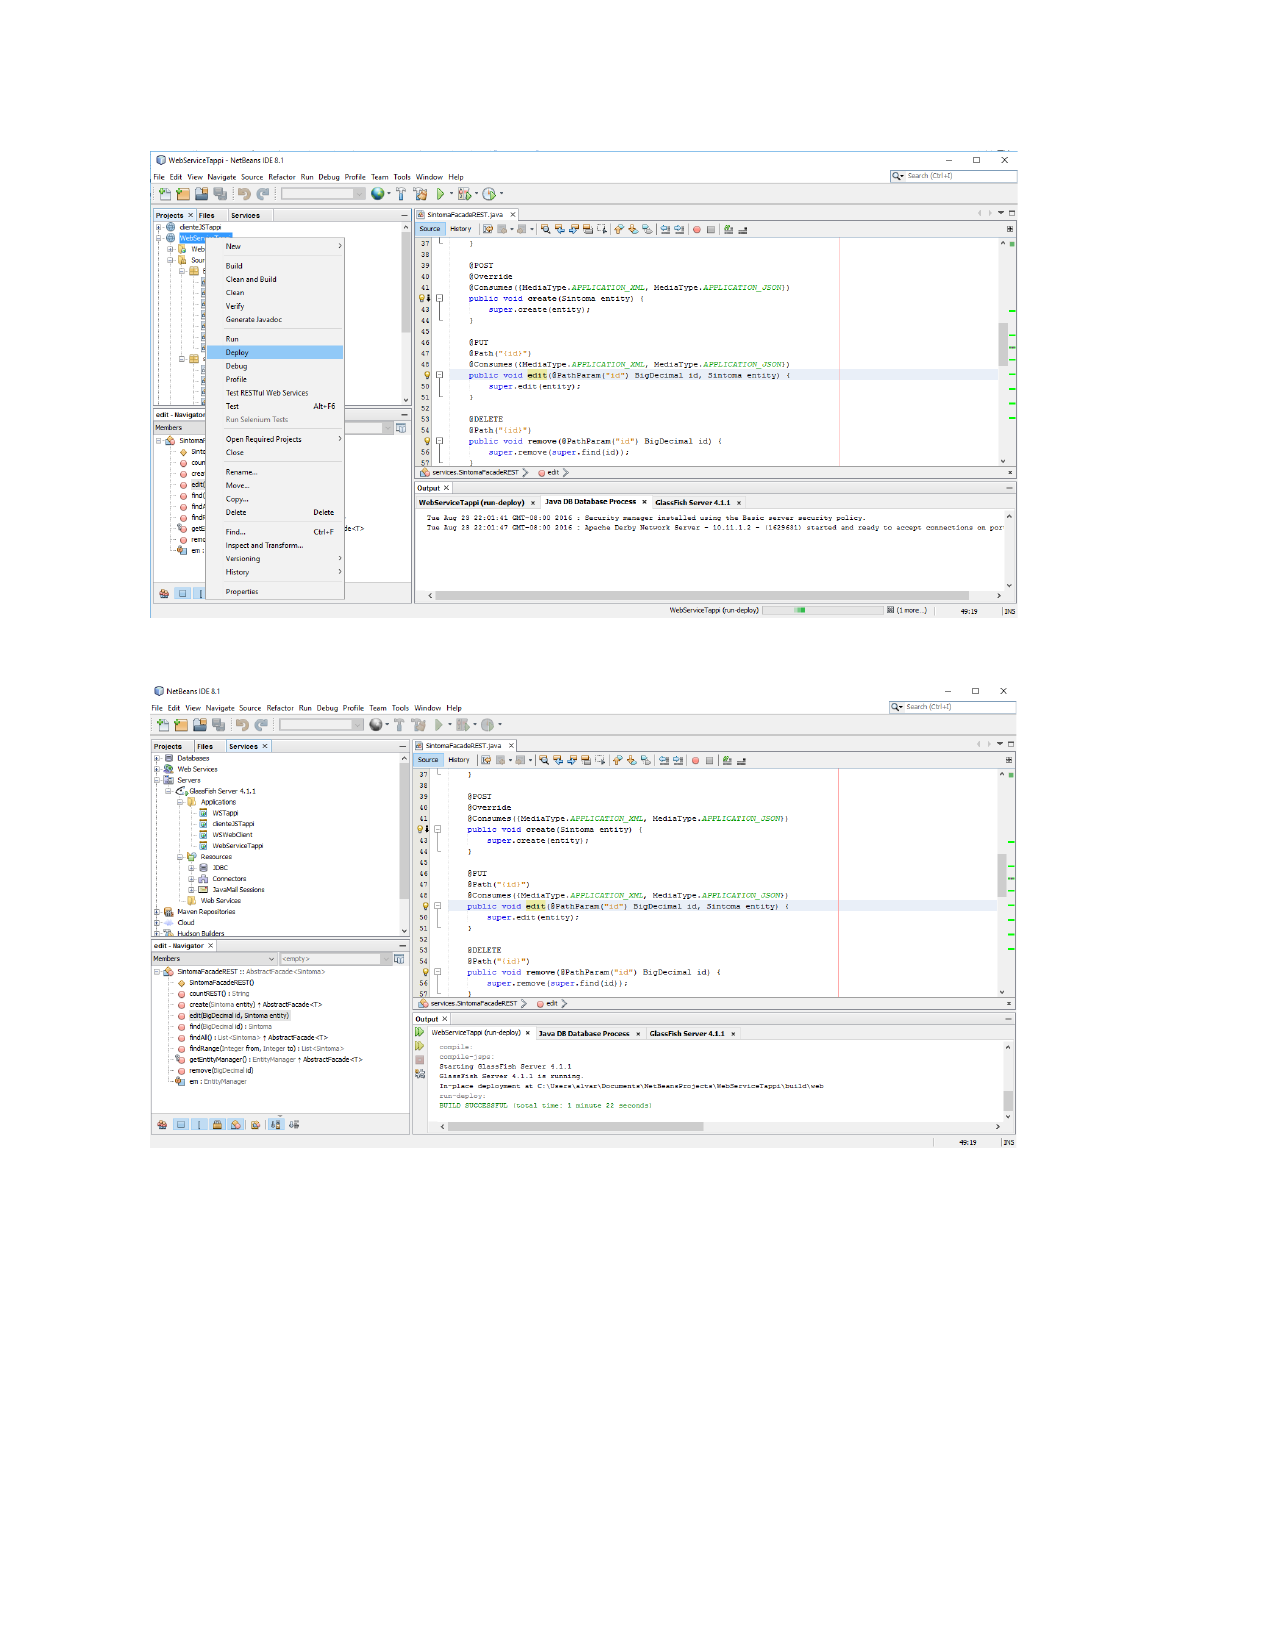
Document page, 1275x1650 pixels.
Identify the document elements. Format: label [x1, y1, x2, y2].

picture [150, 150, 1018, 618]
picture [150, 683, 1017, 1148]
